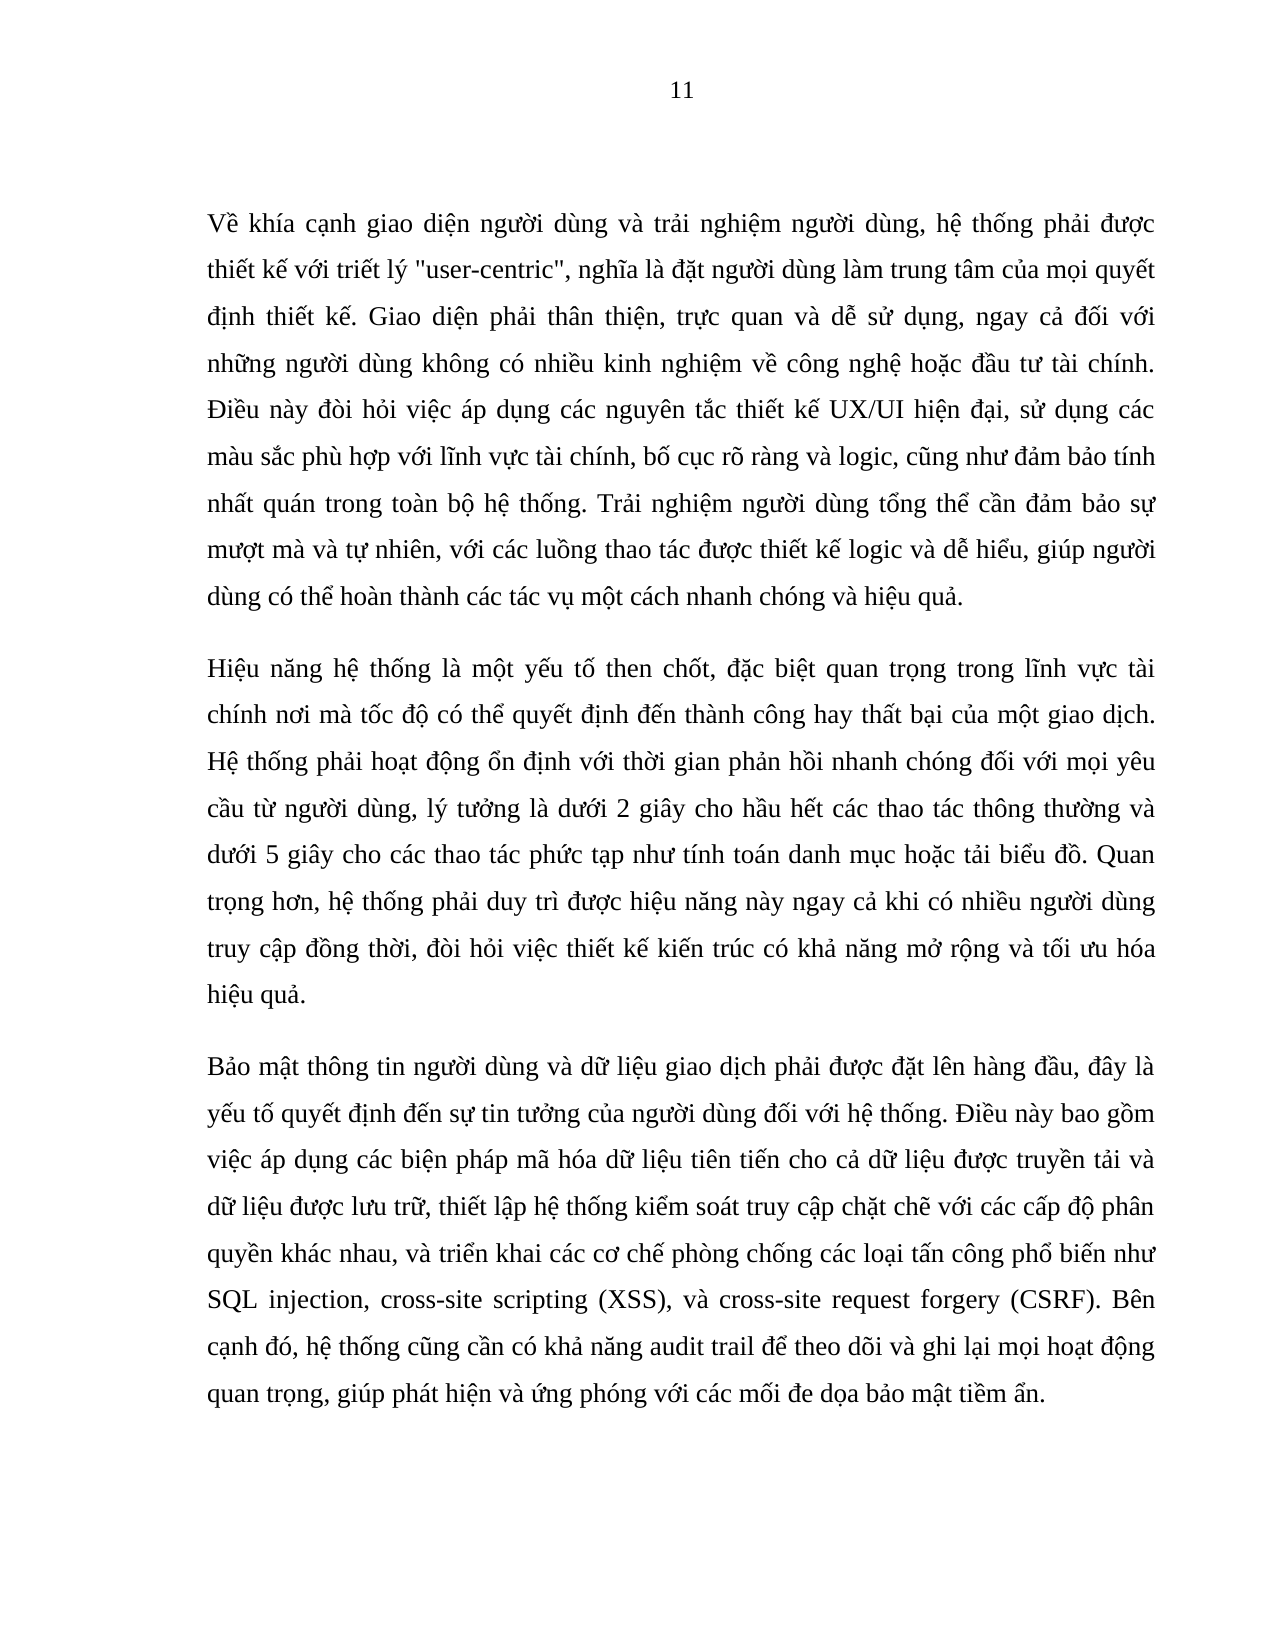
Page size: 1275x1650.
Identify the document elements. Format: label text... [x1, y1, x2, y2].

text Bảo mật thông tin người dùng và dữ liệu giao dịch phải được đặt lên hàng đầu, đây là yếu tố quyết định đến sự tin tưởng của người dùng đối với hệ thống. Điều này bao gồm việc áp dụng các biện pháp mã hóa dữ liệu tiên tiến cho cả dữ liệu được truyền tải và dữ liệu được lưu trữ, thiết lập hệ thống kiểm soát truy cập chặt chẽ với các cấp độ phân quyền khác nhau, và triển khai các cơ chế phòng chống các loại tấn công phổ biến như SQL injection, cross-site scripting (XSS), và cross-site request forgery (CSRF). Bên cạnh đó, hệ thống cũng cần có khả năng audit trail để theo dõi và ghi lại mọi hoạt động quan trọng, giúp phát hiện và ứng phóng với các mối đe dọa bảo mật tiềm ẩn. [207, 1050, 1157, 1408]
text Về khía cạnh giao diện người dùng và trải nghiệm người dùng, hệ thống phải được thiết kế với triết lý "user-centric", nghĩa là đặt người dùng làm trung tâm của mọi quyết định thiết kế. Giao diện phải thân thiện, trực quan và dễ sử dụng, ngay cả đối với những người dùng không có nhiều kinh nghiệm về công nghệ hoặc đầu tư tài chính. Điều này đòi hỏi việc áp dụng các nguyên tắc thiết kế UX/UI hiện đại, sử dụng các màu sắc phù hợp với lĩnh vực tài chính, bố cục rõ ràng và logic, cũng như đảm bảo tính nhất quán trong toàn bộ hệ thống. Trải nghiệm người dùng tổng thể cần đảm bảo sự mượt mà và tự nhiên, với các luồng thao tác được thiết kế logic và dễ hiểu, giúp người dùng có thể hoàn thành các tác vụ một cách nhanh chóng và hiệu quả. [207, 207, 1157, 611]
text Hiệu năng hệ thống là một yếu tố then chốt, đặc biệt quan trọng trong lĩnh vực tài chính nơi mà tốc độ có thể quyết định đến thành công hay thất bại của một giao dịch. Hệ thống phải hoạt động ổn định với thời gian phản hồi nhanh chóng đối với mọi yêu cầu từ người dùng, lý tưởng là dưới 2 giây cho hầu hết các thao tác thông thường và dưới 5 giây cho các thao tác phức tạp như tính toán danh mục hoặc tải biểu đồ. Quan trọng hơn, hệ thống phải duy trì được hiệu năng này ngay cả khi có nhiều người dùng truy cập đồng thời, đòi hỏi việc thiết kế kiến trúc có khả năng mở rộng và tối ưu hóa hiệu quả. [207, 652, 1157, 1009]
